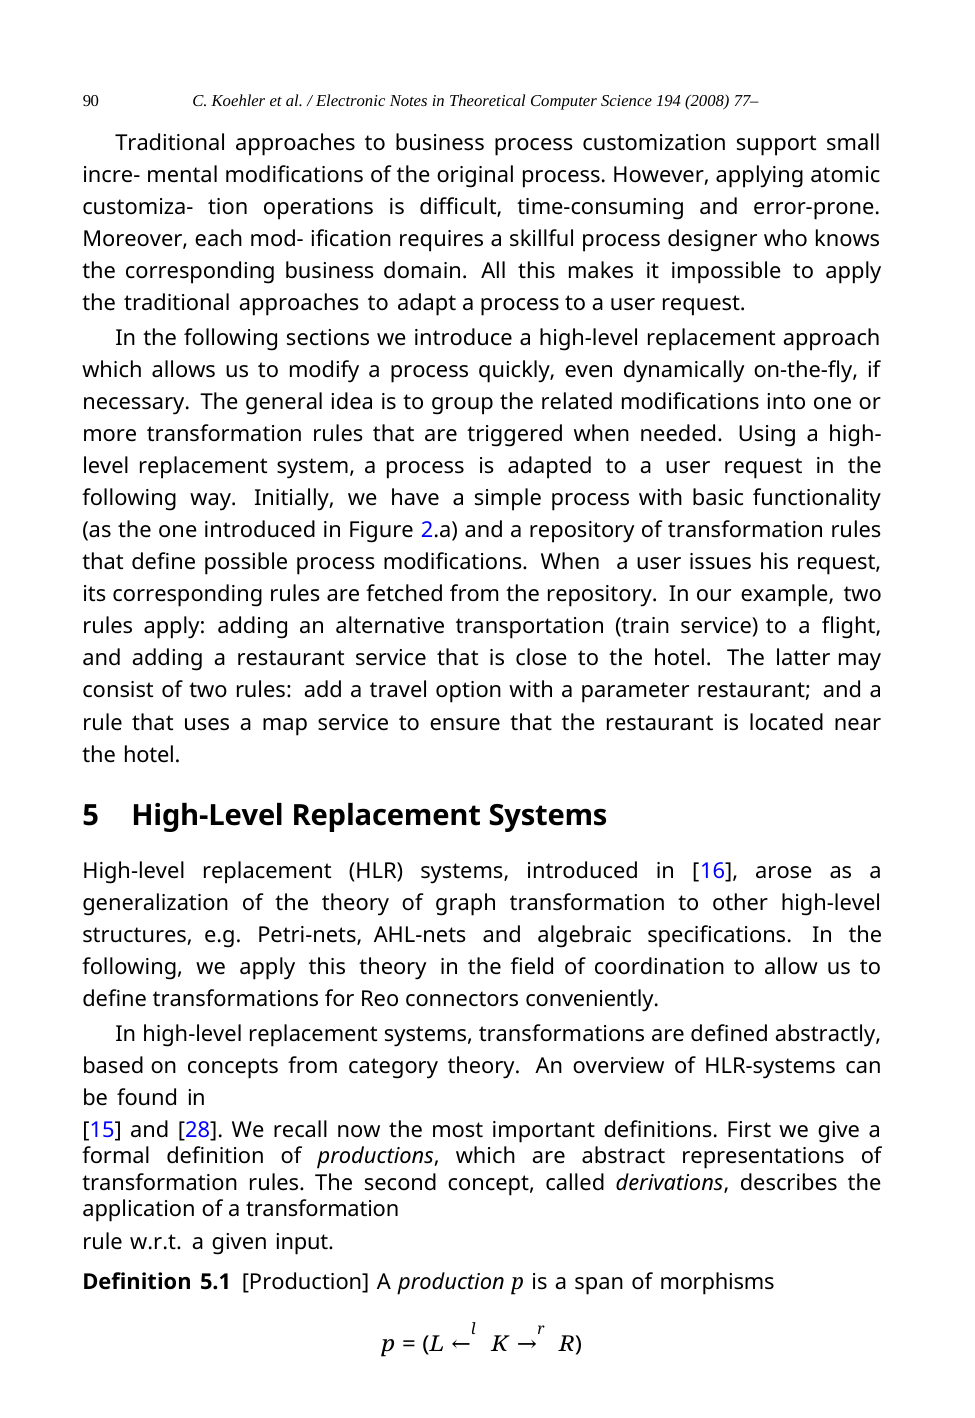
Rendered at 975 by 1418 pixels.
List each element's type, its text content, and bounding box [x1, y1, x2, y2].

text [15] and [28]. We recall now the most important definitions. First we give a formal definition of productions, which are abstract representations of transformation rules. The second concept, called derivations, describes the application of a transformation [82, 1116, 882, 1223]
text Traditional approaches to business process customization support small incre- mental modifications of the original process. However, applying atomic customiza- tion operations is difficult, time-consuming and error-prone. Moreover, each mod- ification requires a skillful process designer who knows the corresponding business domain. All this makes it impossible to apply the traditional approaches to adapt a process to a user request. [82, 127, 881, 317]
subtitle High-Level Replacement Systems [82, 794, 904, 834]
text High-level replacement (HLR) systems, introduced in [16], arose as a generalization of the theory of graph transformation to other high-level structures, e.g. Petri-nets, AHL-nets and algebraic specifications. In the following, we apply this theory in the field of coordination to allow us to define transformations for Reo connectors conveniently. [82, 855, 882, 1013]
text In high-level replacement systems, transformations are defined abstractly, based on concepts from category theory. An overview of HLR-systems can be found in [82, 1017, 882, 1111]
text rule w.r.t. a given input. [82, 1226, 904, 1256]
text Definition 5.1 [Production] A production p is a span of morphisms [82, 1266, 904, 1296]
text In the following sections we introduce a high-level replacement approach which allows us to modify a process quickly, even dynamically on-the-fly, if necessary. The general idea is to group the related modifications into one or more transformation rules that are triggered when needed. Using a high-level replacement system, a process is adapted to a user request in the following way. Initially, we have a simple process with basic functionality (as the one introduced in Figure 2.a) and a repository of transformation rules that define possible process modifications. When a user issues his request, its corresponding rules are fetched from the repository. In our example, two rules apply: adding an alternative transportation (train service) to a flight, and adding a restaurant service that is close to the hotel. The latter may consist of two rules: add a travel option with a parameter restaurant; and a rule that uses a map service to ensure that the restaurant is located near the hotel. [82, 321, 882, 768]
text p = (L ←l K →r R) [223, 1318, 740, 1358]
